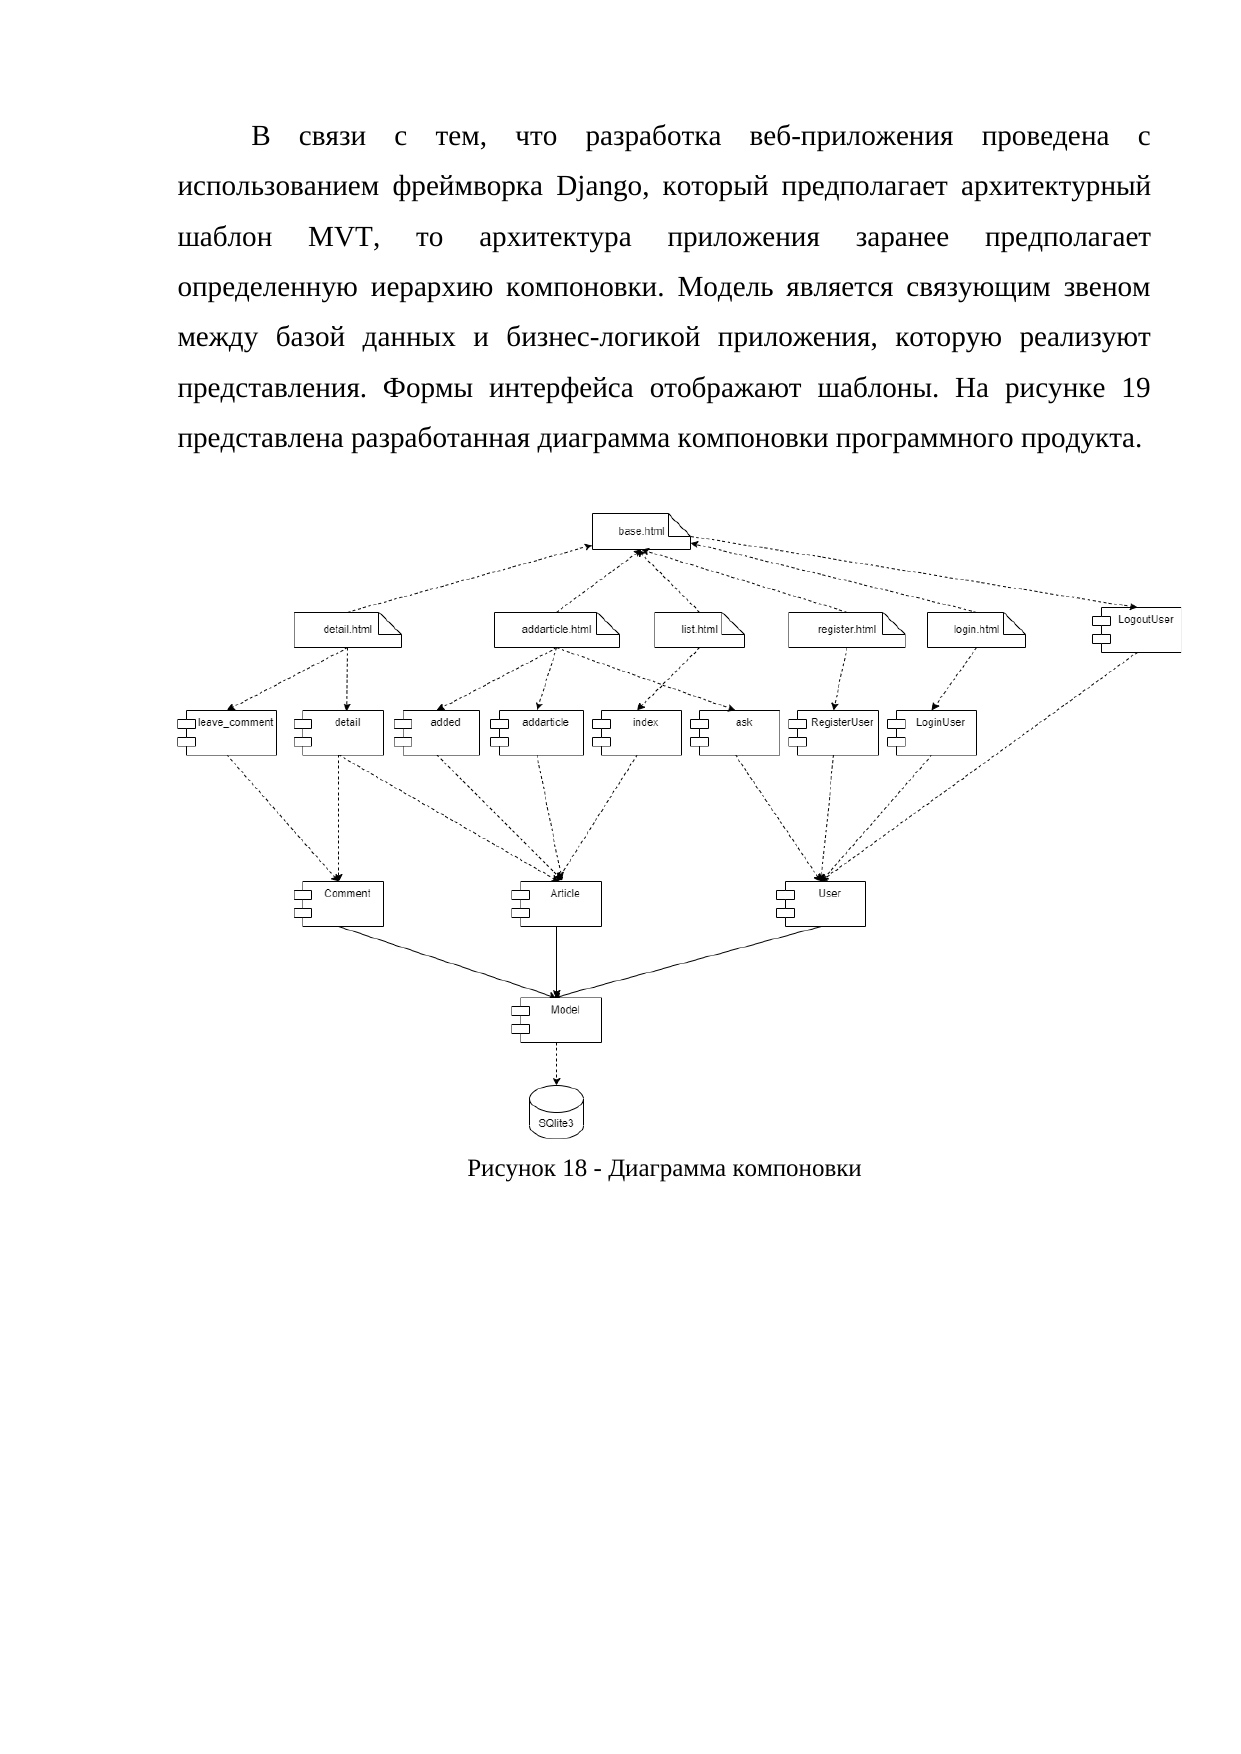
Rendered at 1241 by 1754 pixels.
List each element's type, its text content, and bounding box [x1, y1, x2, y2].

picture [177, 513, 1182, 1139]
text В связи с тем, что разработка веб-приложения проведена с использованием фреймворка Django, который предполагает архитектурный шаблон MVT, то архитектура приложения заранее предполагает определенную иерархию компоновки. Модель является связующим звеном между базой данных и бизнес-логикой приложения, которую реализуют представления. Формы интерфейса отображают шаблоны. На рисунке 19 представлена разработанная диаграмма компоновки программного продукта. [177, 118, 1152, 453]
text Рисунок 18 - Диаграмма компоновки [177, 1153, 1152, 1182]
